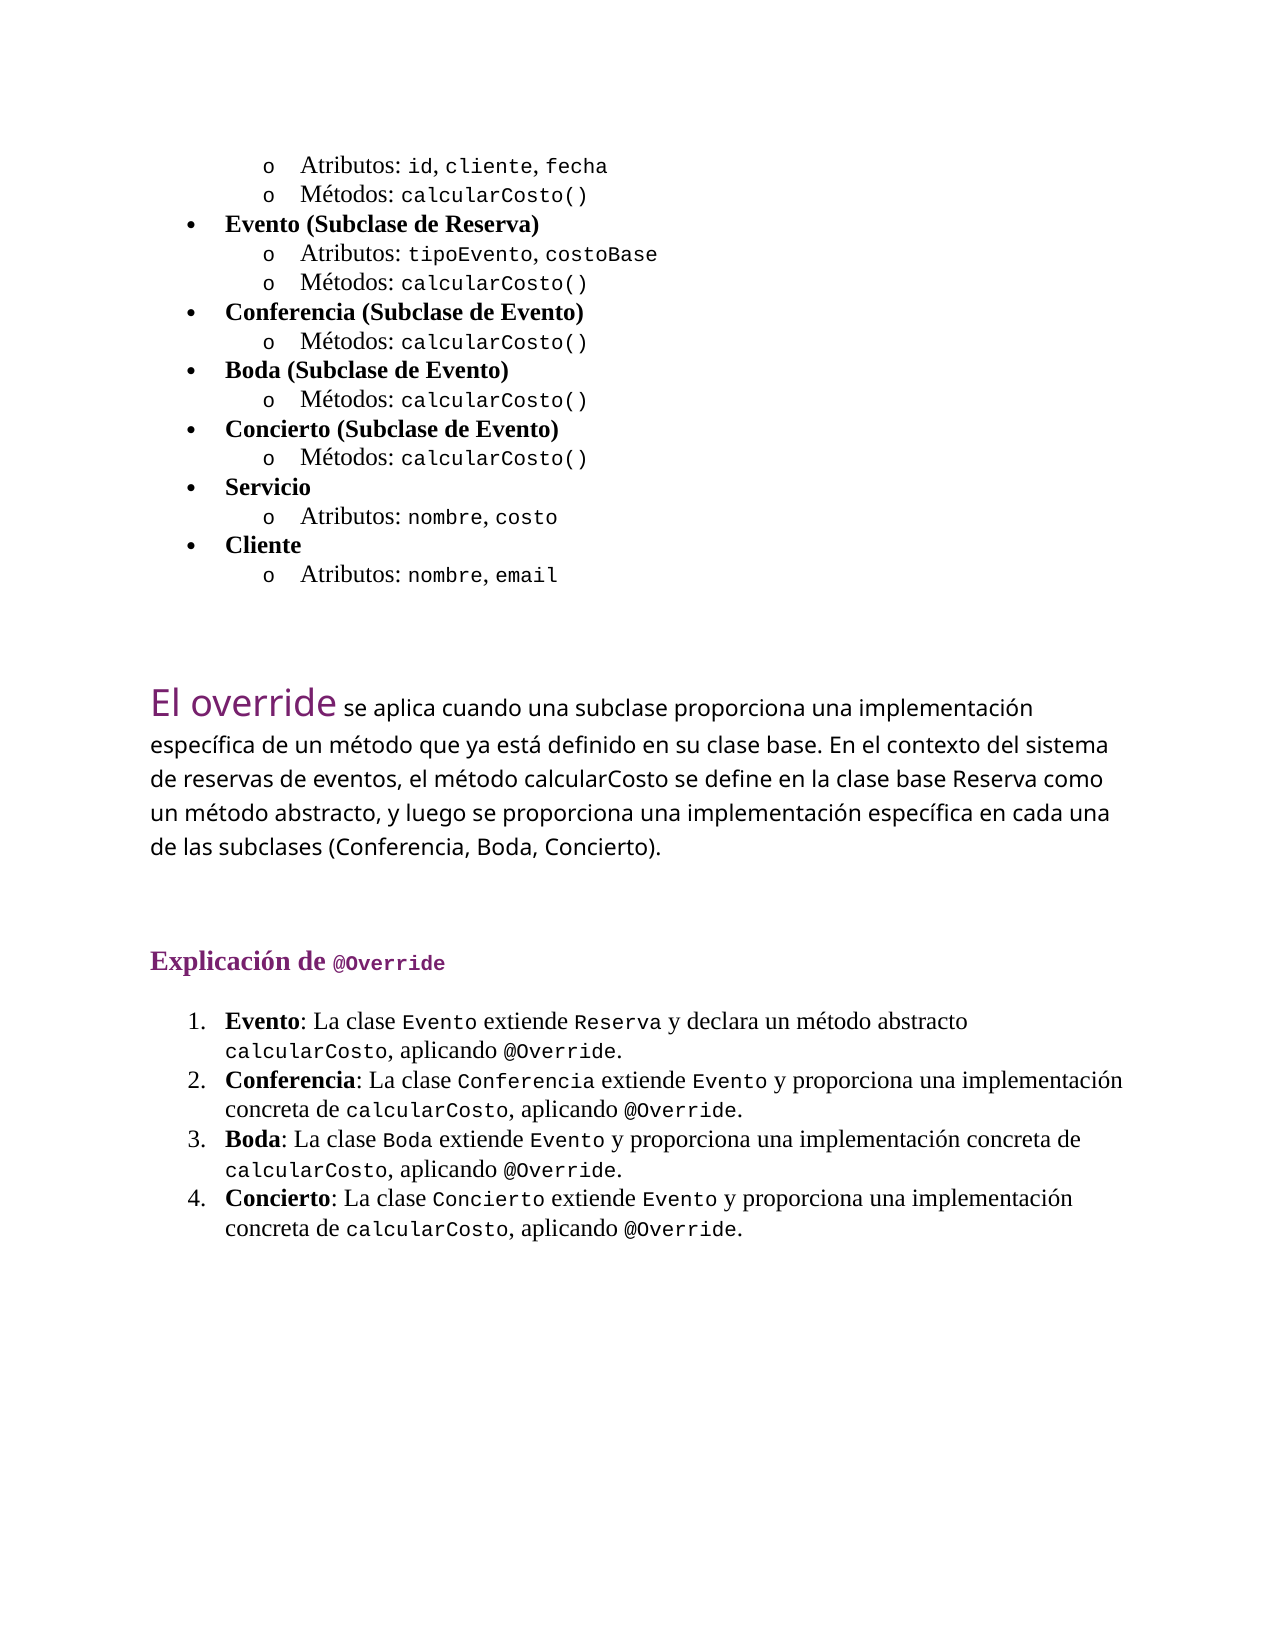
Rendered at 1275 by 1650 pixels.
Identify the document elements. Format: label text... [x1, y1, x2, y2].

list Atributos: id, cliente, fecha [262, 150, 1125, 179]
list Métodos: calcularCosto() [262, 179, 1125, 209]
list Boda (Subclase de Evento) [187, 355, 1125, 384]
list Servicio [187, 472, 1125, 501]
list Atributos: nombre, email [262, 559, 1125, 589]
list Conferencia (Subclase de Evento) [187, 297, 1125, 326]
list Métodos: calcularCosto() [262, 442, 1125, 472]
list Métodos: calcularCosto() [262, 326, 1125, 355]
list Métodos: calcularCosto() [262, 384, 1125, 414]
list Métodos: calcularCosto() [262, 267, 1125, 297]
list Evento: La clase Evento extiende Reserva y declara un método abstracto calcularCosto, aplicando @Override. [187, 1006, 1125, 1065]
list Evento (Subclase de Reserva) [187, 209, 1125, 238]
list Concierto (Subclase de Evento) [187, 414, 1125, 442]
text Explicación de @Override [150, 944, 1125, 977]
list Concierto: La clase Concierto extiende Evento y proporciona una implementación concreta de calcularCosto, aplicando @Override. [187, 1183, 1125, 1242]
list Atributos: tipoEvento, costoBase [262, 238, 1125, 267]
list Conferencia: La clase Conferencia extiende Evento y proporciona una implementación concreta de calcularCosto, aplicando @Override. [187, 1065, 1125, 1124]
text El override se aplica cuando una subclase proporciona una implementación específica de un método que ya está definido en su clase base. En el contexto del sistema de reservas de eventos, el método calcularCosto se define en la clase base Reserva como un método abstracto, y luego se proporciona una implementación específica en cada una de las subclases (Conferencia, Boda, Concierto). [150, 676, 1125, 862]
list Atributos: nombre, costo [262, 501, 1125, 530]
list Cliente [187, 530, 1125, 559]
list Boda: La clase Boda extiende Evento y proporciona una implementación concreta de calcularCosto, aplicando @Override. [187, 1124, 1125, 1183]
